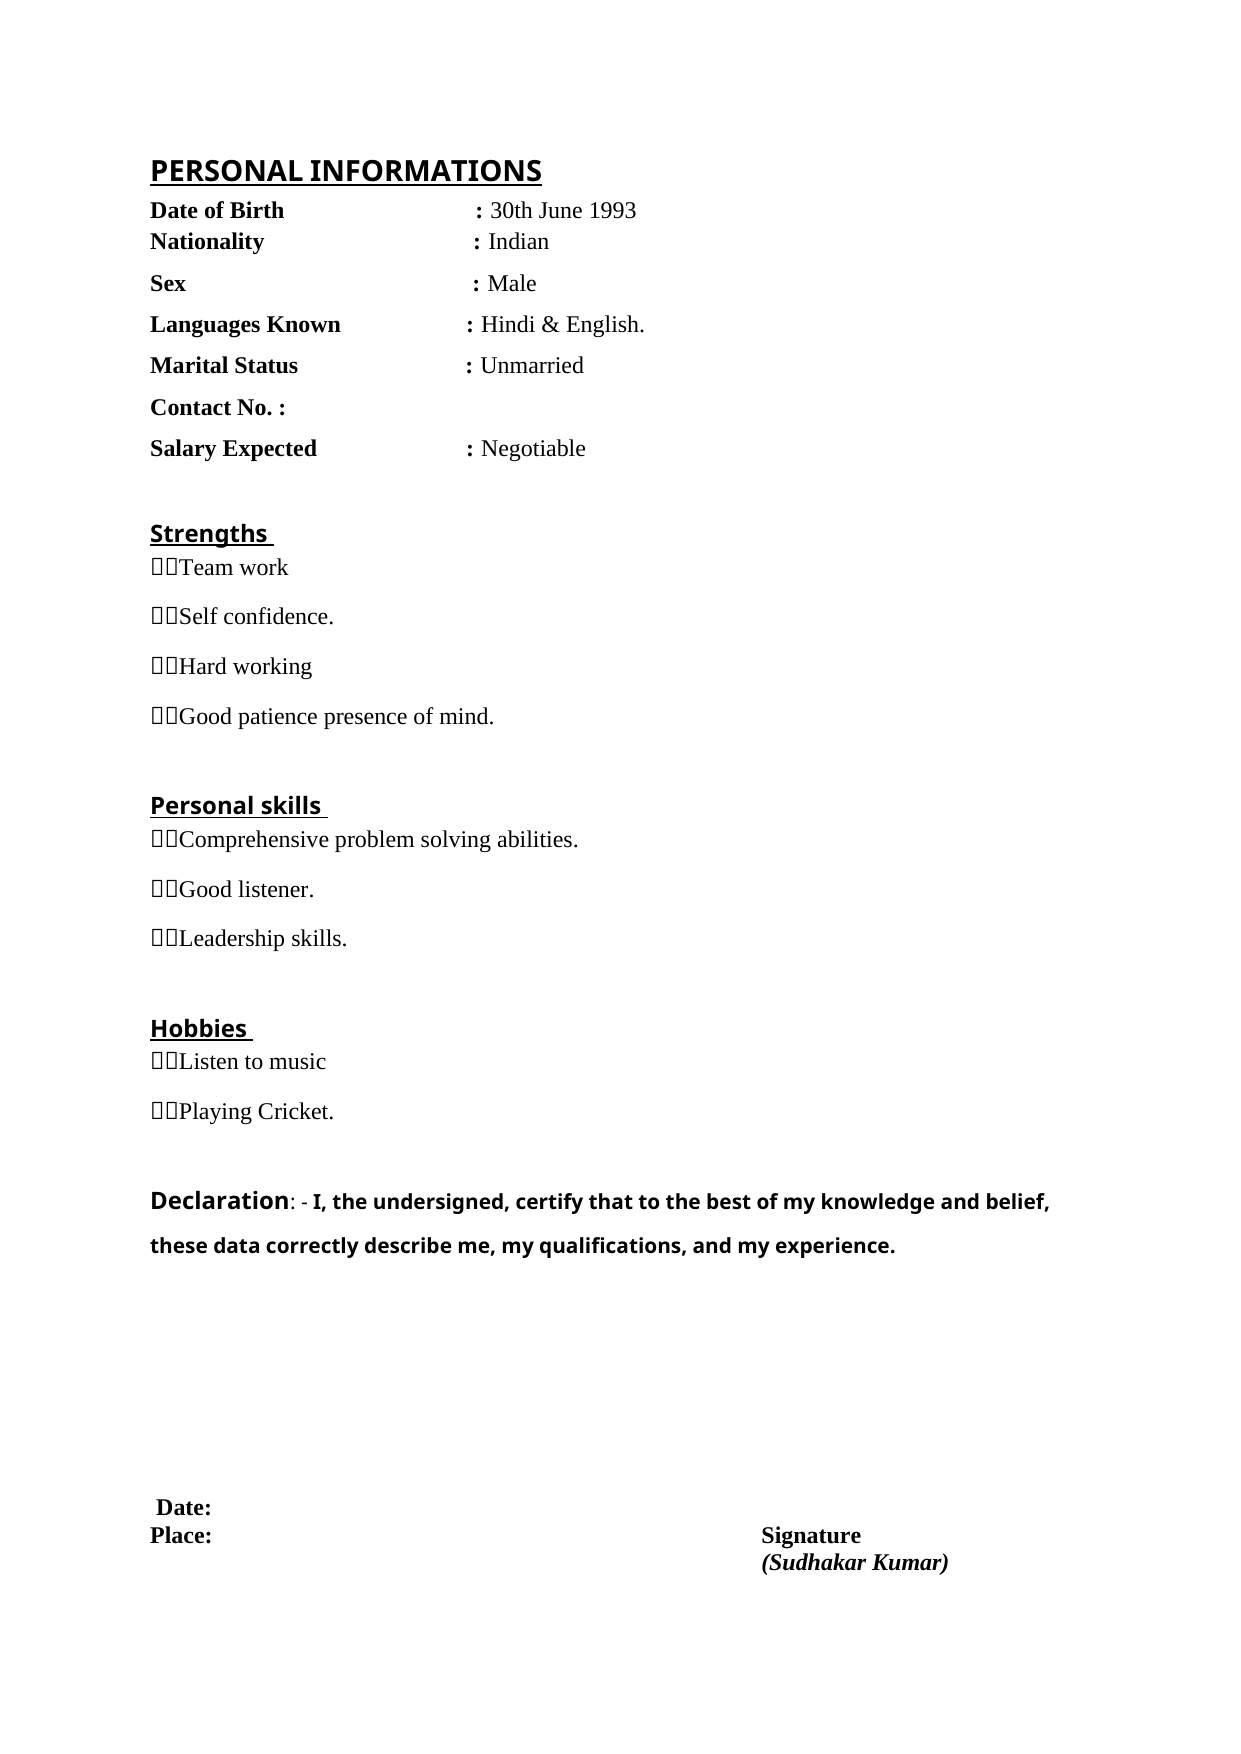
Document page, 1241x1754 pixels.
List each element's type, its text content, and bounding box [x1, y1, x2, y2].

text Marital Status : Unmarried [150, 351, 1090, 379]
text Languages Known : Hindi & English. [150, 310, 1090, 338]
text Sex : Male [150, 269, 1090, 296]
text Team work [150, 549, 1090, 582]
text Declaration: - I, the undersigned, certify that to the best of my knowledge and belief, these data correctly describe me, my qualifications, and my experience. [150, 1184, 1090, 1259]
text Playing Cricket. [150, 1094, 1090, 1126]
text Comprehensive problem solving abilities. [150, 822, 1090, 854]
text PERSONAL INFORMATIONS [150, 150, 1090, 190]
text Good patience presence of mind. [150, 699, 1090, 731]
text Hobbies [150, 1011, 1090, 1044]
text Good listener. [150, 871, 1090, 904]
text Nationality : Indian [150, 227, 1090, 255]
text Place: Signature [150, 1521, 1090, 1548]
text Strengths [150, 517, 1090, 549]
text Contact No. : [150, 393, 1090, 420]
text Listen to music [150, 1044, 1090, 1077]
text Leadership skills. [150, 921, 1090, 954]
text Personal skills [150, 789, 1090, 822]
text (Sudhakar Kumar) [150, 1548, 1090, 1576]
text Self confidence. [150, 599, 1090, 632]
text Hard working [150, 649, 1090, 682]
text Date: [150, 1493, 1090, 1521]
text Date of Birth : 30th June 1993 [150, 196, 1090, 223]
text Salary Expected : Negotiable [150, 434, 1090, 462]
